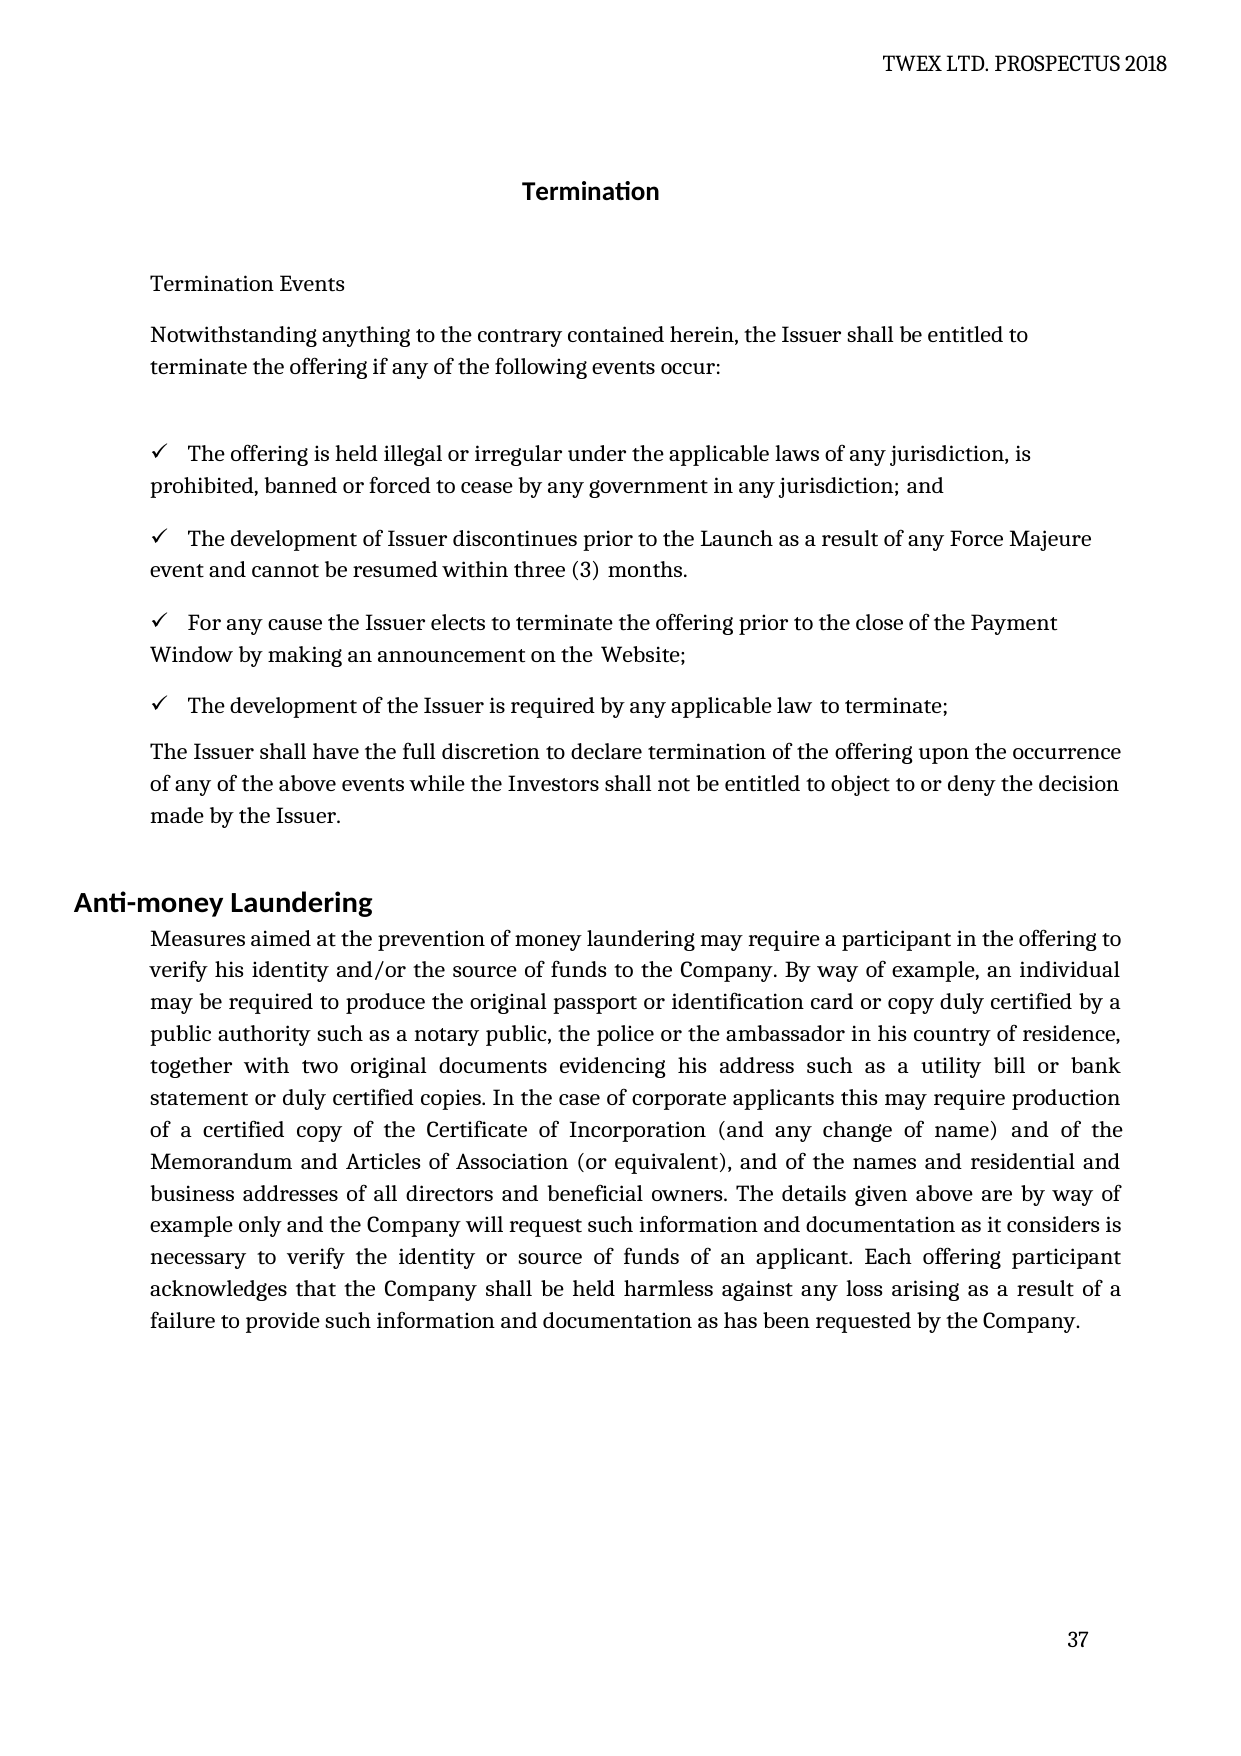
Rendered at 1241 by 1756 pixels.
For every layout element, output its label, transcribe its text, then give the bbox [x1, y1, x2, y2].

list The offering is held illegal or irregular under the applicable laws of any jurisdiction, is prohibited, banned or forced to cease by any government in any jurisdiction; and [150, 441, 1123, 499]
list The development of the Issuer is required by any applicable law to terminate; [150, 694, 1123, 718]
text The Issuer shall have the full discretion to declare termination of the offering upon the occurrence of any of the above events while the Investors shall not be entitled to object to or deny the decision made by the Issuer. [150, 739, 1123, 829]
text Measures aimed at the prevention of money laundering may require a participant in the offering to verify his identity and/or the source of funds to the Company. By way of example, an individual may be required to produce the original passport or identification card or copy duly certified by a public authority such as a notary public, the police or the ambassador in his country of residence, together with two original documents evidencing his address such as a utility bill or bank statement or duly certified copies. In the case of corporate applicants this may require production of a certified copy of the Certificate of Incorporation (and any change of name) and of the Memorandum and Articles of Association (or equivalent), and of the names and residential and business addresses of all directors and beneficial owners. The details given above are by way of example only and the Company will request such information and documentation as it considers is necessary to verify the identity or source of funds of an applicant. Each offering participant acknowledges that the Company shall be held harmless against any loss arising as a result of a failure to provide such information and documentation as has been requested by the Company. [150, 925, 1123, 1334]
list For any cause the Issuer elects to terminate the offering prior to the close of the Payment Window by making an announcement on the Website; [150, 610, 1123, 668]
subtitle Termination [14, 174, 1167, 207]
list The development of Issuer discontinues prior to the Launch as a result of any Force Majeure event and cannot be resumed within three (3) months. [150, 525, 1123, 584]
text Notwithstanding anything to the contrary contained herein, the Issuer shall be entitled to terminate the offering if any of the following events occur: [150, 322, 1123, 380]
subtitle Anti-money Laundering [74, 884, 1167, 920]
text Termination Events [150, 271, 1123, 298]
